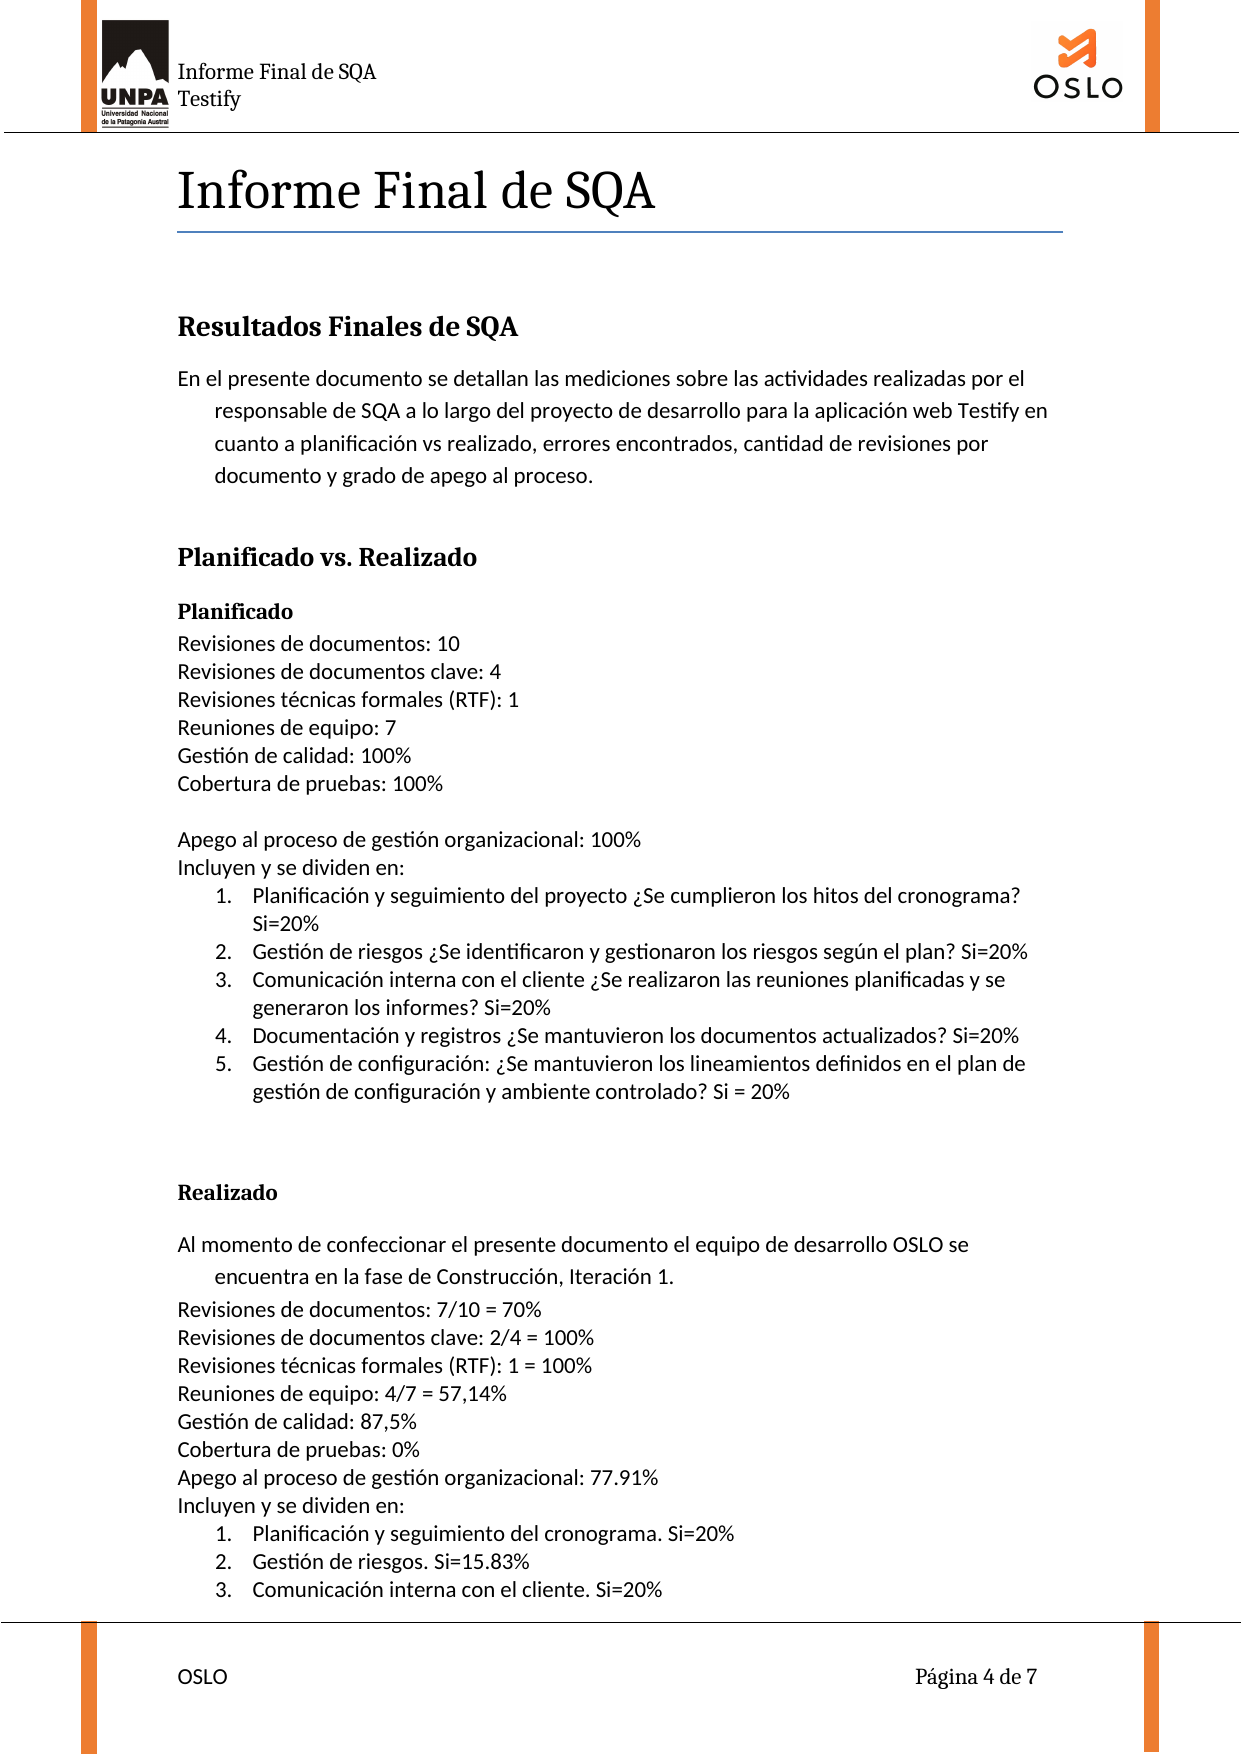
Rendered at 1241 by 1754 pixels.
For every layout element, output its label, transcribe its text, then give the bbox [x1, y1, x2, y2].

text Gestión de calidad: 87,5% [177, 1407, 1063, 1435]
text Al momento de confeccionar el presente documento el equipo de desarrollo OSLO se encuentra en la fase de Construcción, Iteración 1. [177, 1230, 1063, 1291]
picture [1031, 21, 1123, 102]
text Cobertura de pruebas: 100% [177, 769, 1063, 797]
list Gestión de configuración: ¿Se mantuvieron los lineamientos definidos en el plan de gestión de configuración y ambiente controlado? Si = 20% [215, 1049, 1063, 1105]
text Apego al proceso de gestión organizacional: 77.91% [177, 1463, 1063, 1491]
text Reuniones de equipo: 7 [177, 713, 1063, 741]
text Revisiones técnicas formales (RTF): 1 = 100% [177, 1351, 1063, 1379]
text Revisiones de documentos clave: 4 [177, 657, 1063, 685]
text Realizado [177, 1179, 1063, 1206]
text Cobertura de pruebas: 0% [177, 1435, 1063, 1463]
picture [100, 18, 170, 129]
list Gestión de riesgos. Si=15.83% [215, 1547, 1063, 1575]
text Revisiones de documentos clave: 2/4 = 100% [177, 1323, 1063, 1351]
text Revisiones de documentos: 10 [177, 629, 1063, 657]
text Apego al proceso de gestión organizacional: 100% [177, 825, 1063, 853]
text Revisiones técnicas formales (RTF): 1 [177, 685, 1063, 713]
text Planificado vs. Realizado [177, 542, 1063, 573]
text En el presente documento se detallan las mediciones sobre las actividades realizadas por el responsable de SQA a lo largo del proyecto de desarrollo para la aplicación web Testify en cuanto a planificación vs realizado, errores encontrados, cantidad de revisiones por documento y grado de apego al proceso. [177, 364, 1063, 489]
text Revisiones de documentos: 7/10 = 70% [177, 1295, 1063, 1323]
text Gestión de calidad: 100% [177, 741, 1063, 769]
text Incluyen y se dividen en: [177, 1491, 1063, 1519]
text Planificado [177, 599, 1063, 625]
list Comunicación interna con el cliente ¿Se realizaron las reuniones planificadas y se generaron los informes? Si=20% [215, 965, 1063, 1021]
list Comunicación interna con el cliente. Si=20% [215, 1575, 1063, 1603]
text Informe Final de SQA [177, 160, 1063, 231]
list Planificación y seguimiento del proyecto ¿Se cumplieron los hitos del cronograma? Si=20% [215, 881, 1063, 937]
list Planificación y seguimiento del cronograma. Si=20% [215, 1519, 1063, 1547]
text Incluyen y se dividen en: [177, 853, 1063, 881]
text Resultados Finales de SQA [177, 310, 1063, 343]
list Gestión de riesgos ¿Se identificaron y gestionaron los riesgos según el plan? Si=20% [215, 937, 1063, 965]
text Reuniones de equipo: 4/7 = 57,14% [177, 1379, 1063, 1407]
list Documentación y registros ¿Se mantuvieron los documentos actualizados? Si=20% [215, 1021, 1063, 1049]
